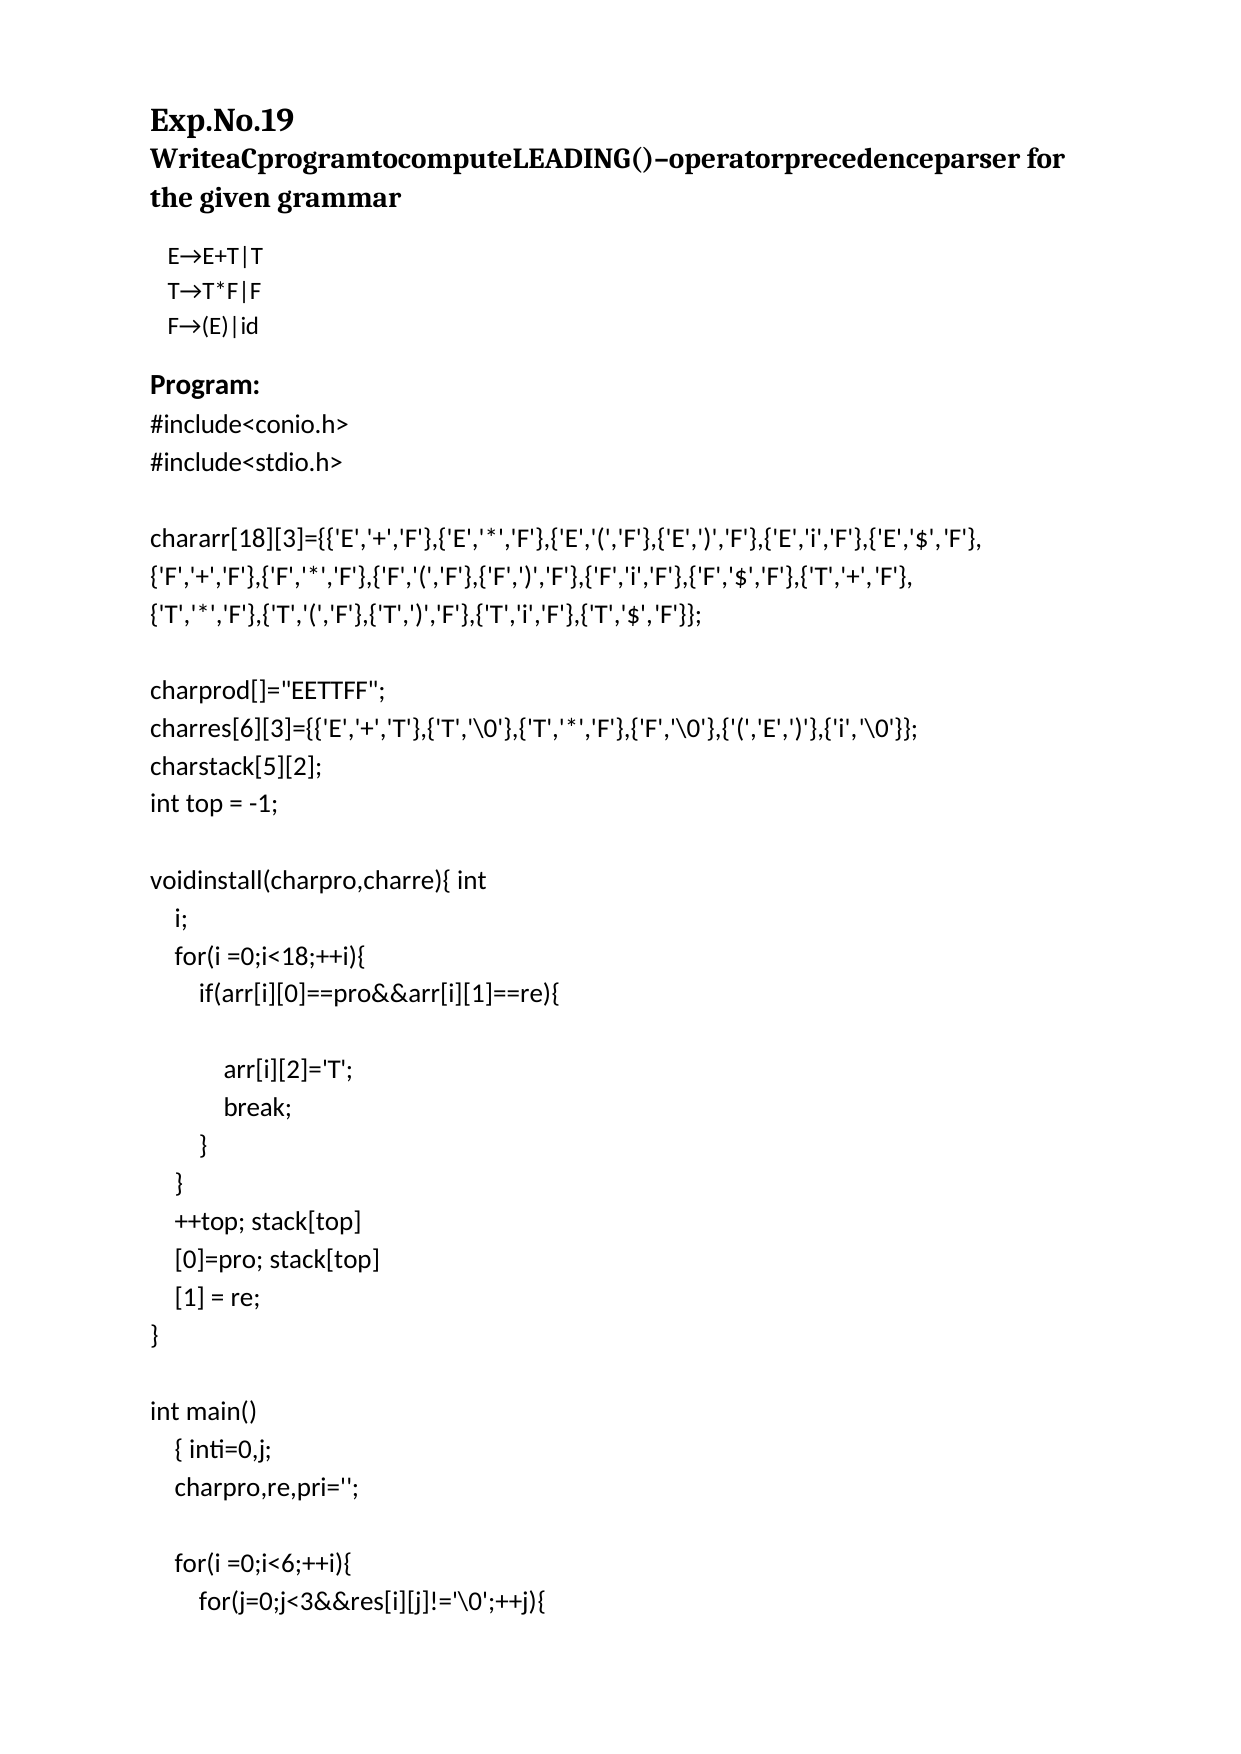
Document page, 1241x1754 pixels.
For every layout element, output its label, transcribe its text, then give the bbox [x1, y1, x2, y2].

text E→E+T|T [167, 240, 1107, 271]
text charprod[]="EETTFF"; [150, 673, 1107, 706]
subtitle Exp.No.19 [150, 101, 1107, 140]
text charpro,re,pri=''; [174, 1470, 1107, 1503]
text ++top; stack[top][0]=pro; stack[top][1] = re; [174, 1204, 386, 1313]
text } [174, 1166, 1107, 1199]
text for(i =0;i<6;++i){ [174, 1546, 1107, 1579]
text #include<conio.h> #include<stdio.h> [150, 407, 393, 478]
text charres[6][3]={{'E','+','T'},{'T','\0'},{'T','*','F'},{'F','\0'},{'(','E',')'},{'i','\0'}}; [150, 711, 1107, 744]
subtitle WriteaCprogramtocomputeLEADING()–operatorprecedenceparser for the given grammar [150, 143, 1107, 215]
text T→T*F|F F→(E)|id [167, 275, 300, 341]
text } [199, 1128, 1107, 1161]
subtitle Program: [150, 366, 1107, 402]
text charstack[5][2]; int top = -1; [150, 749, 336, 820]
text chararr[18][3]={{'E','+','F'},{'E','*','F'},{'E','(','F'},{'E',')','F'},{'E','i','F'},{'E','$','F'}, [150, 521, 1107, 554]
text for(j=0;j<3&&res[i][j]!='\0';++j){ [199, 1584, 1107, 1617]
text voidinstall(charpro,charre){ int i; [150, 863, 490, 934]
text arr[i][2]='T'; [223, 1052, 1107, 1086]
text } [150, 1318, 1107, 1351]
text if(arr[i][0]==pro&&arr[i][1]==re){ [199, 977, 1107, 1009]
text break; [223, 1090, 1107, 1123]
text int main() { inti=0,j; [150, 1394, 291, 1465]
text {'T','*','F'},{'T','(','F'},{'T',')','F'},{'T','i','F'},{'T','$','F'}}; [150, 597, 1107, 630]
text for(i =0;i<18;++i){ [174, 939, 1107, 972]
text {'F','+','F'},{'F','*','F'},{'F','(','F'},{'F',')','F'},{'F','i','F'},{'F','$','F'},{'T','+','F'}, [150, 559, 1107, 592]
